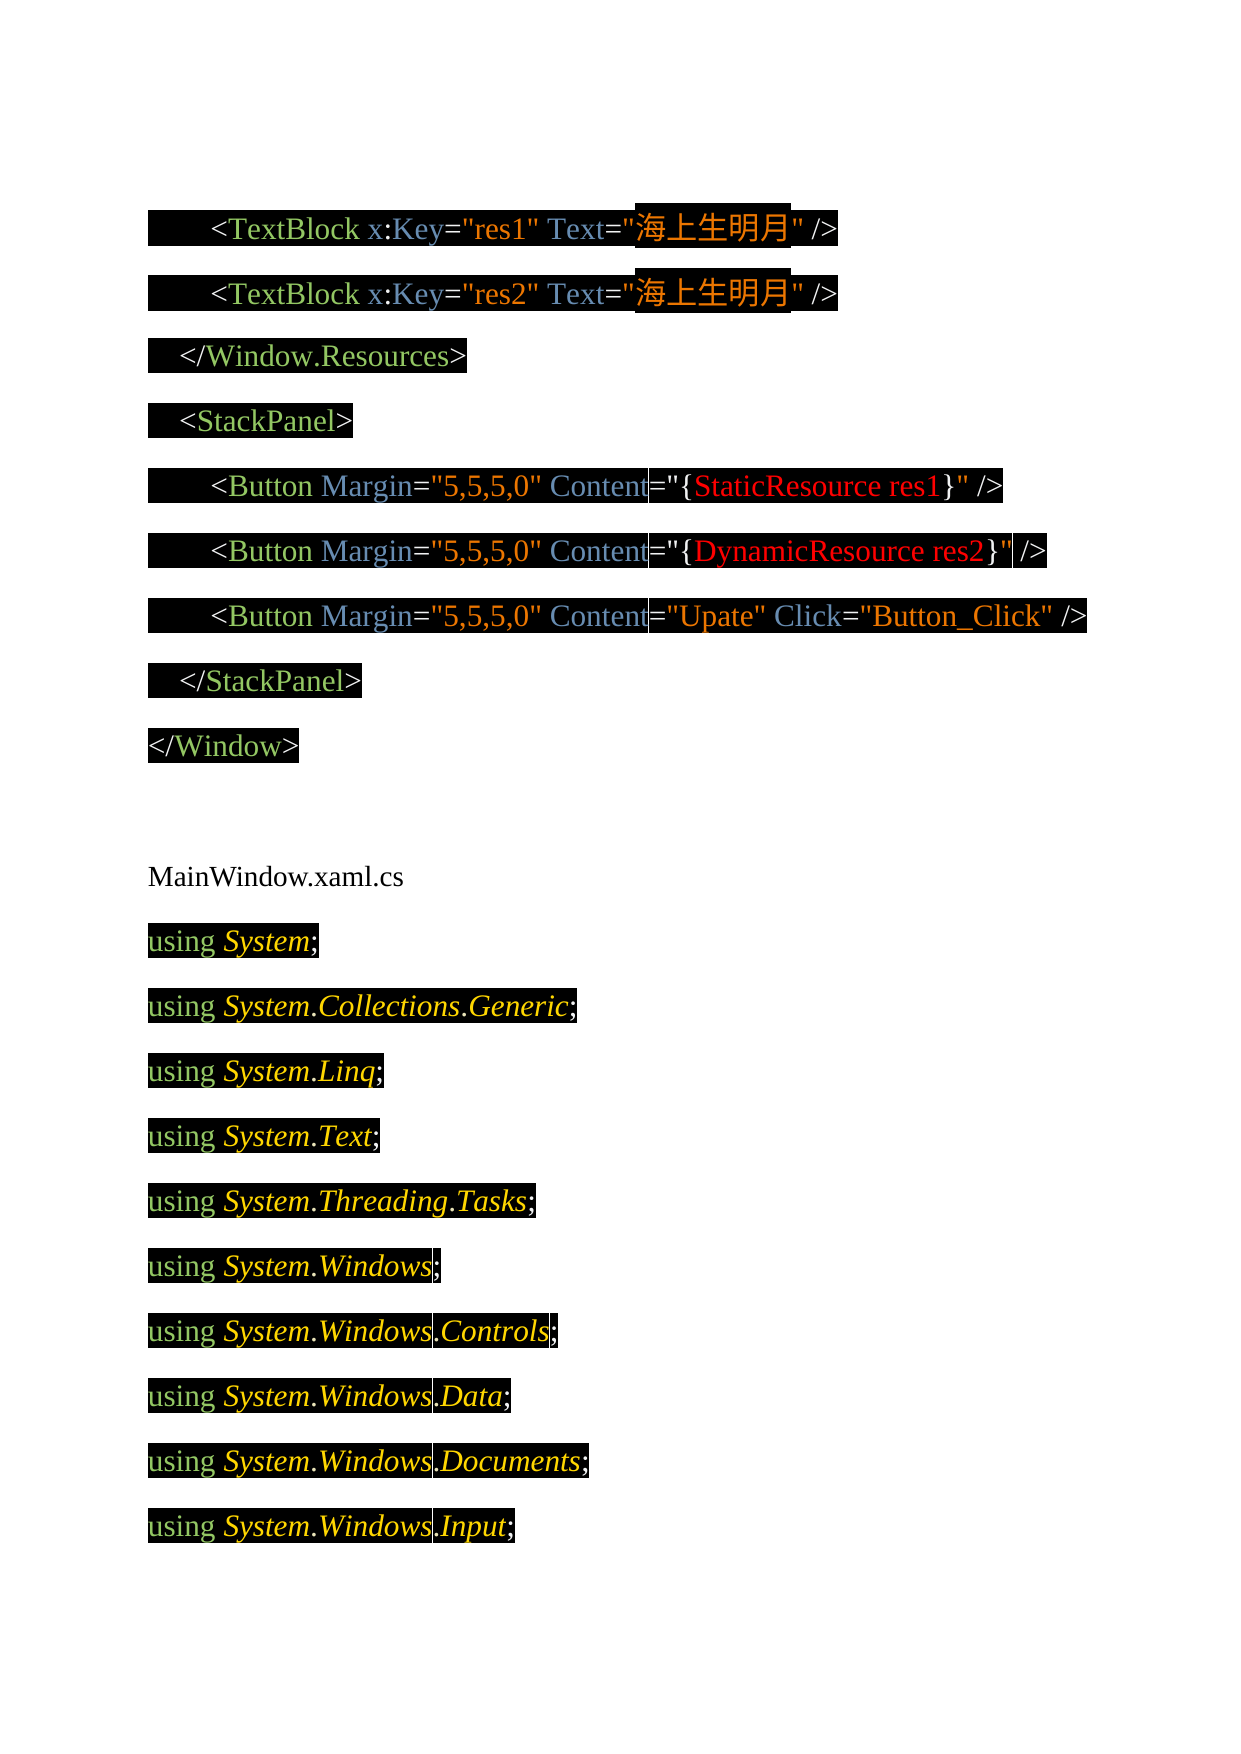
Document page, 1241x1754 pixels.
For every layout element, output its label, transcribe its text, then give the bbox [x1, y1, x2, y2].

text using System.Collections.Generic; [148, 973, 1092, 1038]
text <TextBlock x:Key="res2" Text="海上生明月" /> [148, 258, 1092, 323]
text </Window> [148, 713, 1092, 778]
text <StackPanel> [148, 388, 1092, 453]
text using System; [148, 908, 1092, 973]
text using System.Linq; [148, 1038, 1092, 1103]
text using System.Windows.Documents; [148, 1428, 1092, 1493]
text </Window.Resources> [148, 323, 1092, 388]
text using System.Threading.Tasks; [148, 1168, 1092, 1233]
text <Button Margin="5,5,5,0" Content="{StaticResource res1}" /> [148, 453, 1092, 518]
text <TextBlock x:Key="res1" Text="海上生明月" /> [148, 193, 1092, 258]
text <Button Margin="5,5,5,0" Content="Upate" Click="Button_Click" /> [148, 583, 1092, 648]
text </StackPanel> [148, 648, 1092, 713]
text using System.Windows.Input; [148, 1493, 1092, 1558]
text <Button Margin="5,5,5,0" Content="{DynamicResource res2}" /> [148, 518, 1092, 583]
text using System.Windows.Data; [148, 1363, 1092, 1428]
text using System.Windows.Controls; [148, 1298, 1092, 1363]
text using System.Text; [148, 1103, 1092, 1168]
text MainWindow.xaml.cs [148, 843, 1092, 908]
text using System.Windows; [148, 1233, 1092, 1298]
